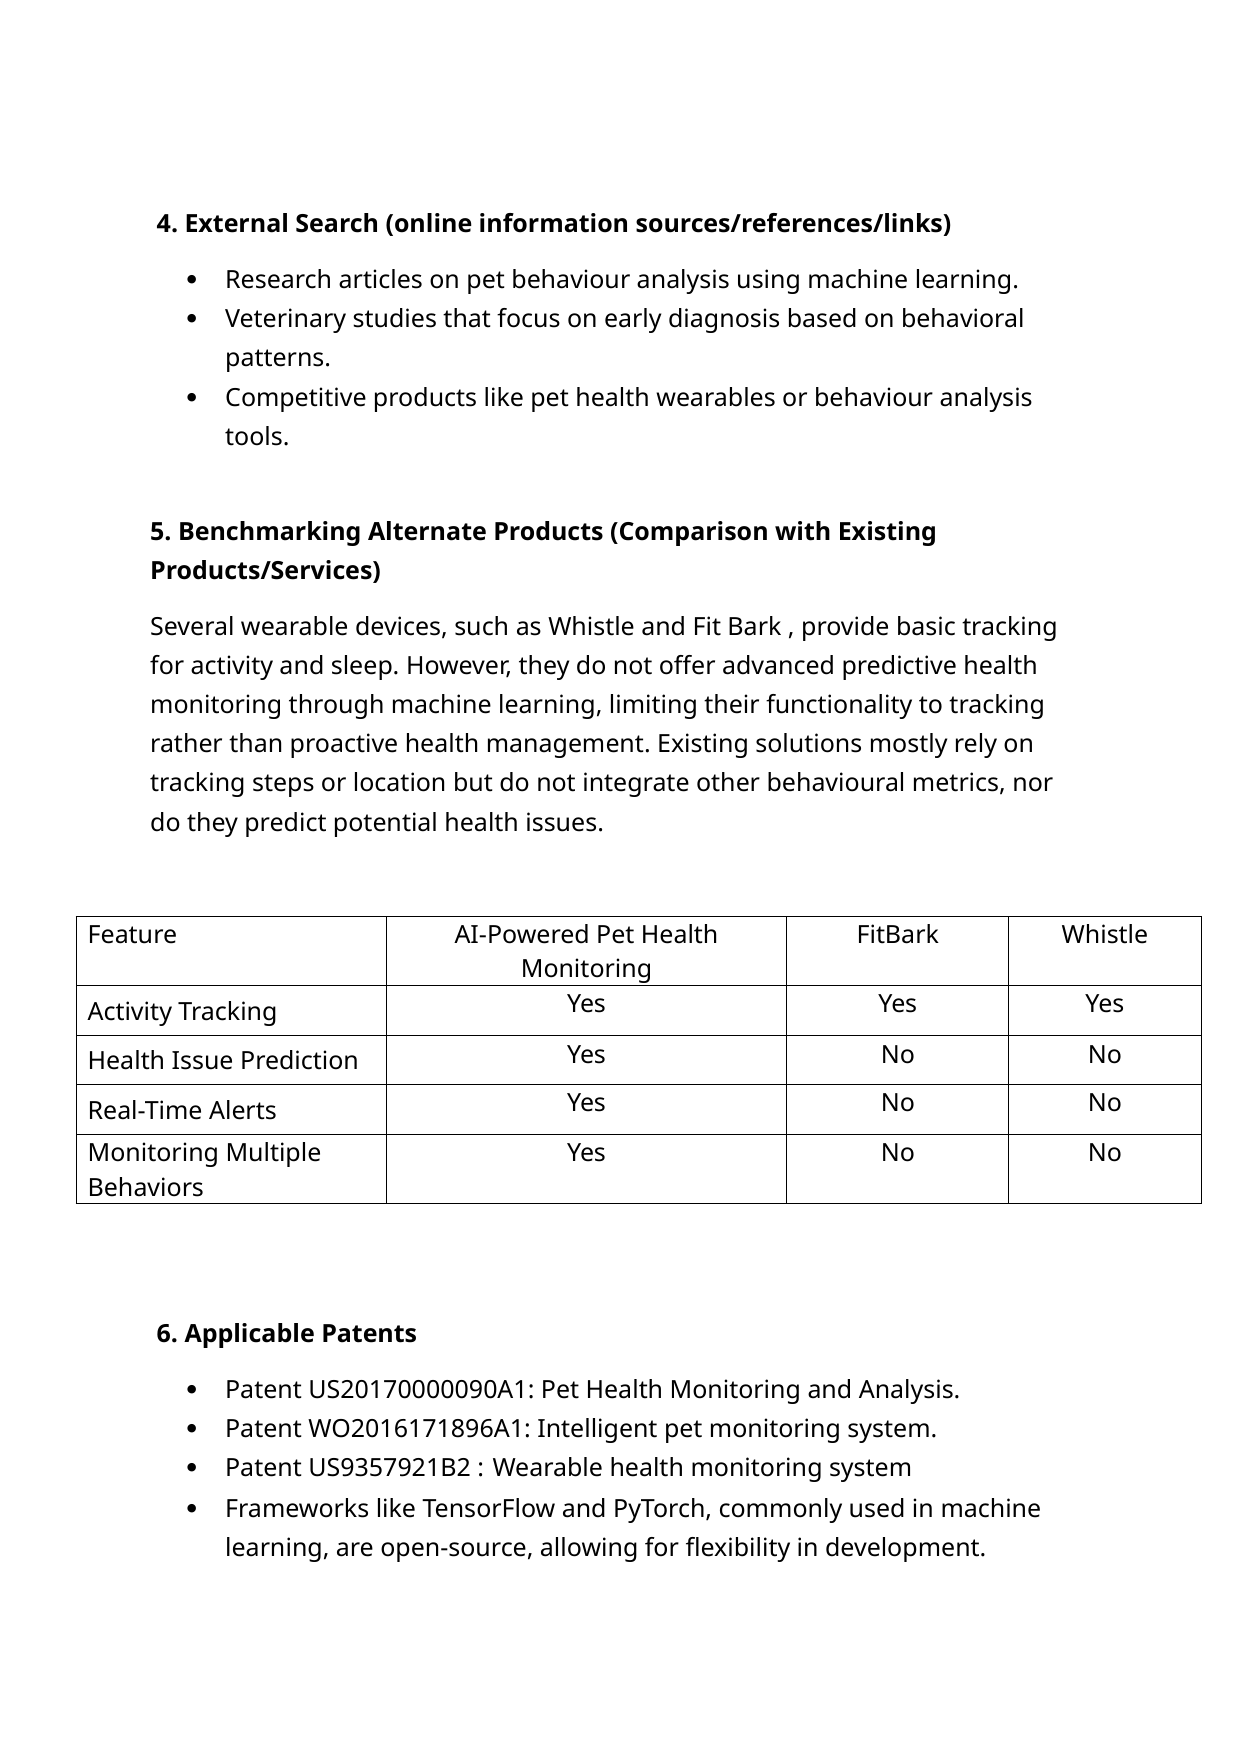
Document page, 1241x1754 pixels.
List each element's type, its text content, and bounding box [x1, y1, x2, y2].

table_cell No [1009, 1036, 1201, 1084]
table_cell Yes [387, 1085, 786, 1134]
list Veterinary studies that focus on early diagnosis based on behavioral patterns. [187, 301, 1090, 374]
list Research articles on pet behaviour analysis using machine learning. [187, 262, 1090, 296]
text Several wearable devices, such as Whistle and Fit Bark , provide basic tracking for activity and sleep. However, they do not offer advanced predictive health monitoring through machine learning, limiting their functionality to tracking rather than proactive health management. Existing solutions mostly rely on tracking steps or location but do not integrate other behavioural metrics, nor do they predict potential health issues. [150, 608, 1090, 838]
table_header FitBark [787, 917, 1008, 985]
table_cell Real-Time Alerts [77, 1085, 386, 1134]
table_cell Monitoring Multiple Behaviors [77, 1135, 386, 1203]
table_cell No [1009, 1085, 1201, 1134]
text 5. Benchmarking Alternate Products (Comparison with Existing Products/Services) [150, 513, 1090, 587]
table_cell No [787, 1036, 1008, 1084]
table_cell Yes [787, 986, 1008, 1035]
list Patent US9357921B2 : Wearable health monitoring system [187, 1450, 1090, 1484]
table_cell Health Issue Prediction [77, 1036, 386, 1084]
text 6. Applicable Patents [150, 1316, 1090, 1350]
text 4. External Search (online information sources/references/links) [150, 206, 1090, 240]
list Frameworks like TensorFlow and PyTorch, commonly used in machine learning, are open-source, allowing for flexibility in development. [187, 1491, 1090, 1564]
table_header Feature [77, 917, 386, 985]
table_cell Yes [1009, 986, 1201, 1035]
table_header AI-Powered Pet Health Monitoring [387, 917, 786, 985]
table_cell No [787, 1135, 1008, 1203]
table_cell Yes [387, 1135, 786, 1203]
table_cell No [787, 1085, 1008, 1134]
table_header Whistle [1009, 917, 1201, 985]
table_cell Activity Tracking [77, 986, 386, 1035]
table_cell No [1009, 1135, 1201, 1203]
table_cell Yes [387, 1036, 786, 1084]
list Patent US20170000090A1: Pet Health Monitoring and Analysis. [187, 1372, 1090, 1406]
list Patent WO2016171896A1: Intelligent pet monitoring system. [187, 1411, 1090, 1445]
table_cell Yes [387, 986, 786, 1035]
list Competitive products like pet health wearables or behaviour analysis tools. [187, 379, 1090, 452]
